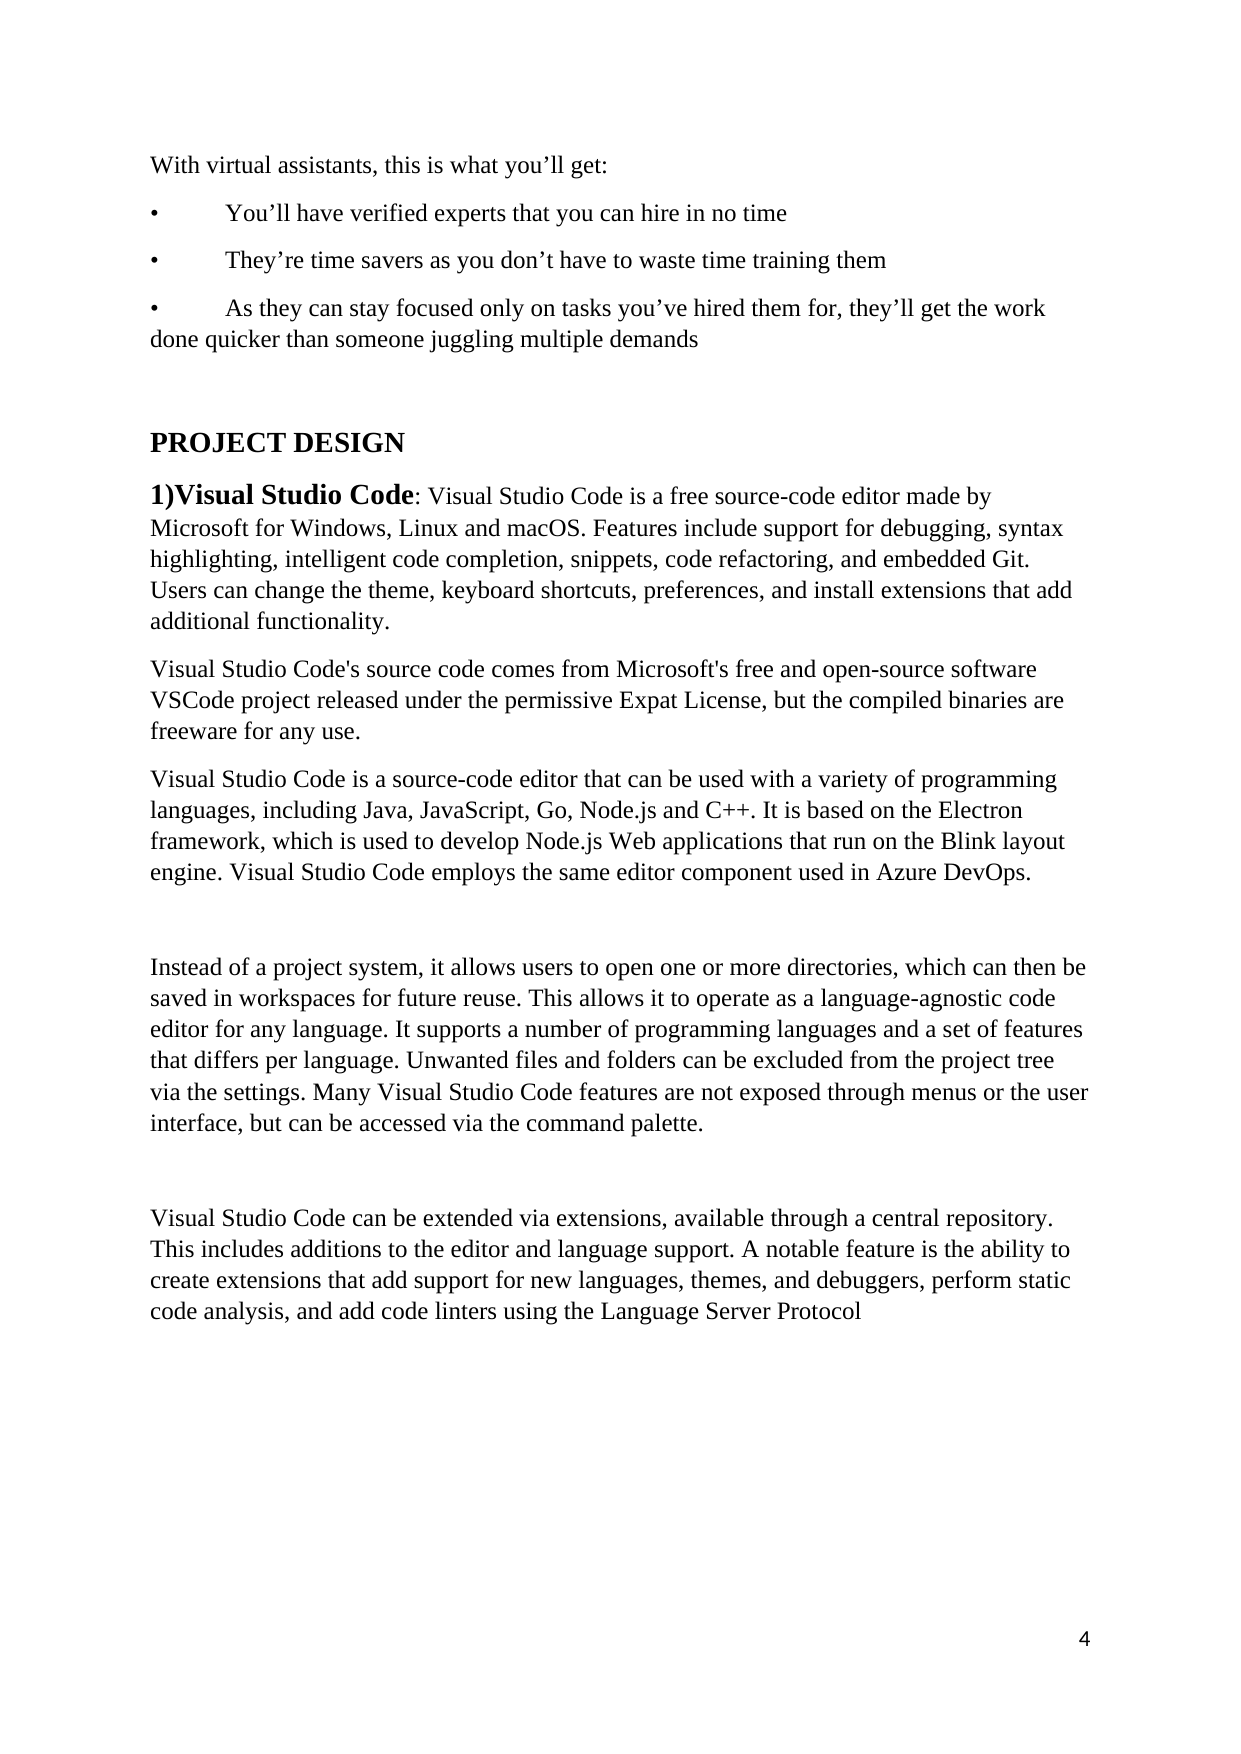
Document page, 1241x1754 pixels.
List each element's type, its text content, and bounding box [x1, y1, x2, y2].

text Visual Studio Code can be extended via extensions, available through a central repository. This includes additions to the editor and language support. A notable feature is the ability to create extensions that add support for new languages, themes, and debuggers, perform static code analysis, and add code linters using the Language Server Protocol [150, 1203, 1090, 1325]
text • You’ll have verified experts that you can hire in no time [150, 198, 1090, 226]
text With virtual assistants, this is what you’ll get: [150, 150, 1090, 179]
text PROJECT DESIGN [150, 425, 1090, 458]
text • They’re time savers as you don’t have to waste time training them [150, 245, 1090, 274]
text Visual Studio Code is a source-code editor that can be used with a variety of programming languages, including Java, JavaScript, Go, Node.js and C++. It is based on the Electron framework, which is used to develop Node.js Web applications that run on the Blink layout engine. Visual Studio Code employs the same editor component used in Azure DevOps. [150, 764, 1090, 886]
text Instead of a project system, it allows users to open one or more directories, which can then be saved in workspaces for future reuse. This allows it to operate as a language-agnostic code editor for any language. It supports a number of programming languages and a set of features that differs per language. Unwanted files and folders can be excluded from the project tree via the settings. Many Visual Studio Code features are not exposed through menus or the user interface, but can be accessed via the command palette. [150, 952, 1090, 1136]
text Visual Studio Code's source code comes from Microsoft's free and open-source software VSCode project released under the permissive Expat License, but the compiled binaries are freeware for any use. [150, 654, 1090, 745]
text • As they can stay focused only on tasks you’ve hired them for, they’ll get the work done quicker than someone juggling multiple demands [150, 293, 1090, 353]
text 1)Visual Studio Code: Visual Studio Code is a free source-code editor made by Microsoft for Windows, Linux and macOS. Features include support for debugging, syntax highlighting, intelligent code completion, snippets, code refactoring, and embedded Git. Users can change the theme, keyboard shortcuts, preferences, and install extensions that add additional functionality. [150, 477, 1090, 635]
